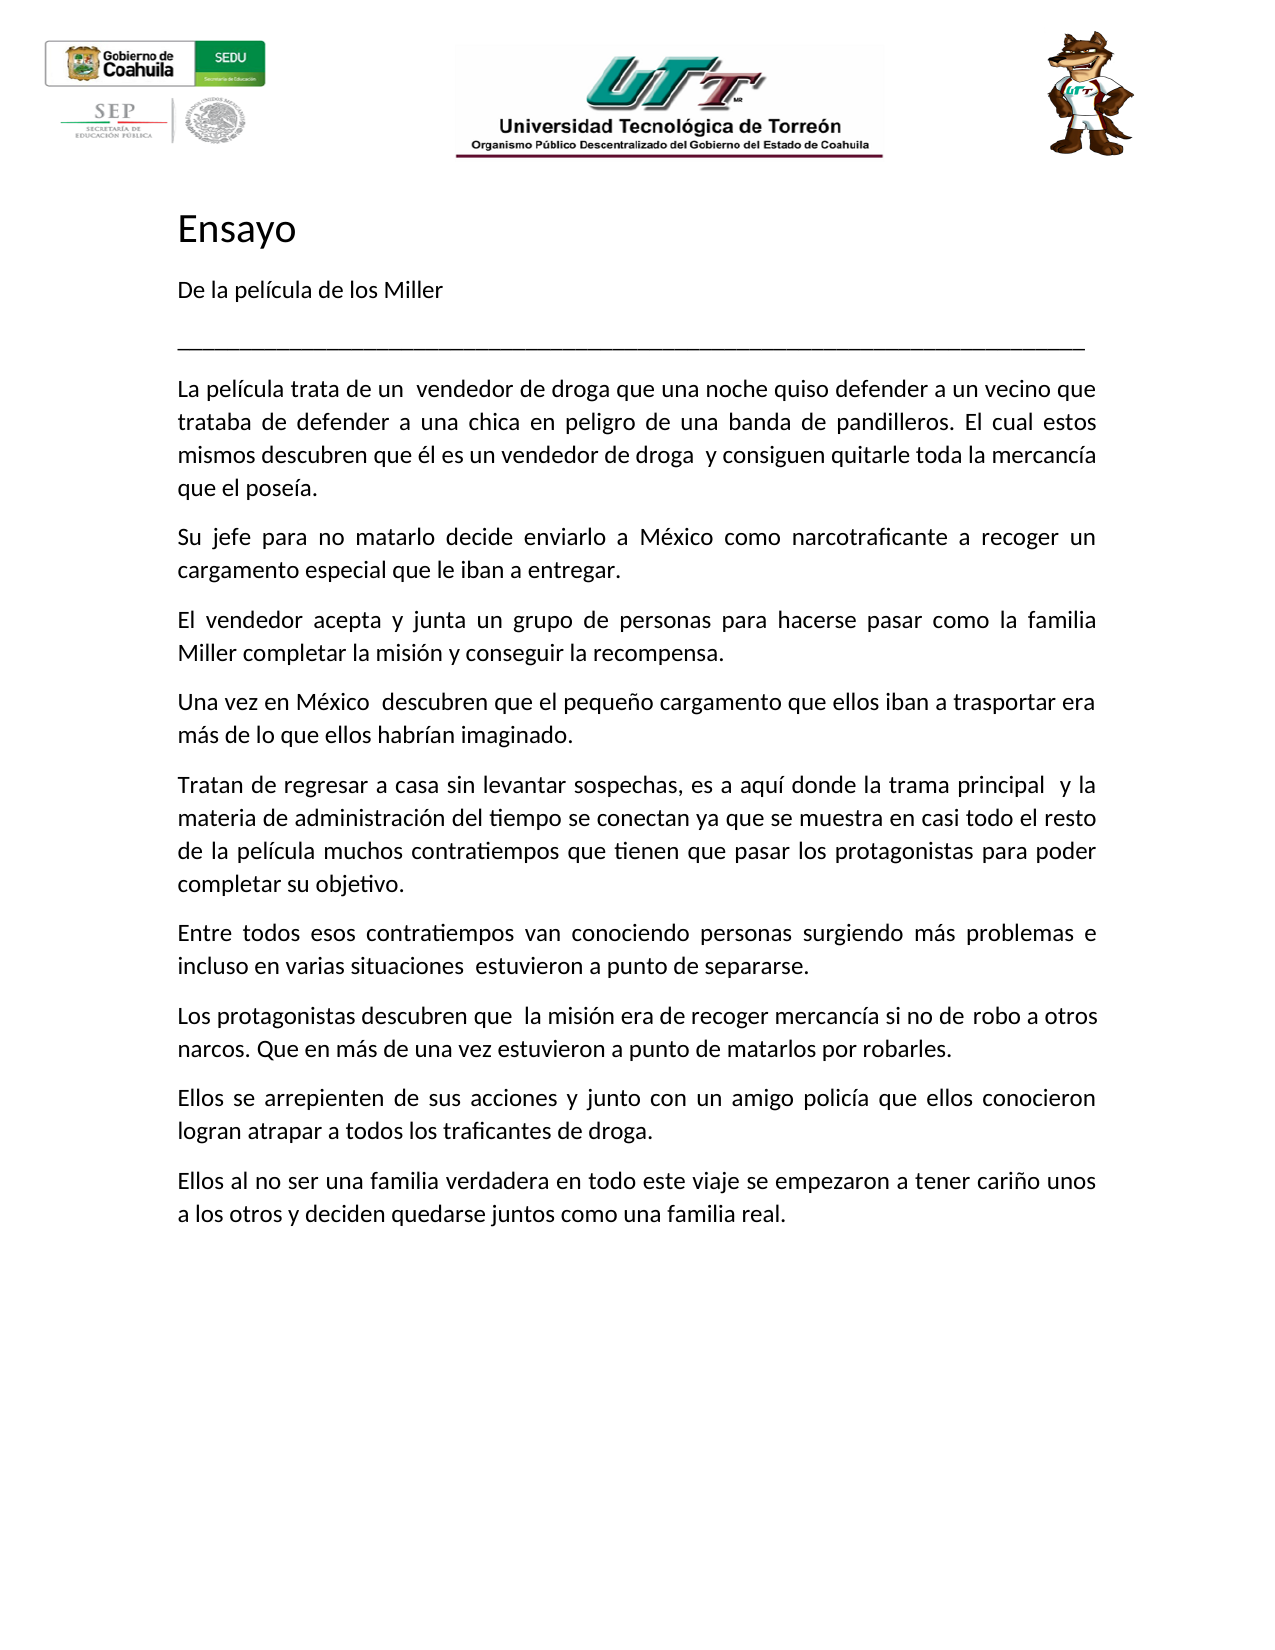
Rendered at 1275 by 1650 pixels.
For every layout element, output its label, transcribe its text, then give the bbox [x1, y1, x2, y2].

text Tratan de regresar a casa sin levantar sospechas, es a aquí donde la trama principal y la materia de administración del tiempo se conectan ya que se muestra en casi todo el resto de la película muchos contratiempos que tienen que pasar los protagonistas para poder completar su objetivo. [177, 769, 1098, 898]
text La película trata de un vendedor de droga que una noche quiso defender a un vecino que trataba de defender a una chica en peligro de una banda de pandilleros. El cual estos mismos descubren que él es un vendedor de droga y consiguen quitarle toda la mercancía que el poseía. [177, 373, 1098, 502]
text De la película de los Miller [177, 274, 1098, 304]
text Su jefe para no matarlo decide enviarlo a México como narcotraficante a recoger un cargamento especial que le iban a entregar. [177, 522, 1098, 585]
picture [0, 23, 1272, 161]
text Ellos al no ser una familia verdadera en todo este viaje se empezaron a tener cariño unos a los otros y deciden quedarse juntos como una familia real. [177, 1165, 1098, 1228]
text Los protagonistas descubren que la misión era de recoger mercancía si no de robo a otros narcos. Que en más de una vez estuvieron a punto de matarlos por robarles. [177, 1000, 1098, 1063]
text El vendedor acepta y junta un grupo de personas para hacerse pasar como la familia Miller completar la misión y conseguir la recompensa. [177, 604, 1098, 667]
text Entre todos esos contratiempos van conociendo personas surgiendo más problemas e incluso en varias situaciones estuvieron a punto de separarse. [177, 917, 1098, 981]
text Una vez en México descubren que el pequeño cargamento que ellos iban a trasportar era más de lo que ellos habrían imaginado. [177, 687, 1098, 750]
text Ellos se arrepienten de sus acciones y junto con un amigo policía que ellos conocieron logran atrapar a todos los traficantes de droga. [177, 1082, 1098, 1146]
text _________________________________________________________________________ [177, 324, 1098, 354]
text Ensayo [177, 161, 1098, 253]
